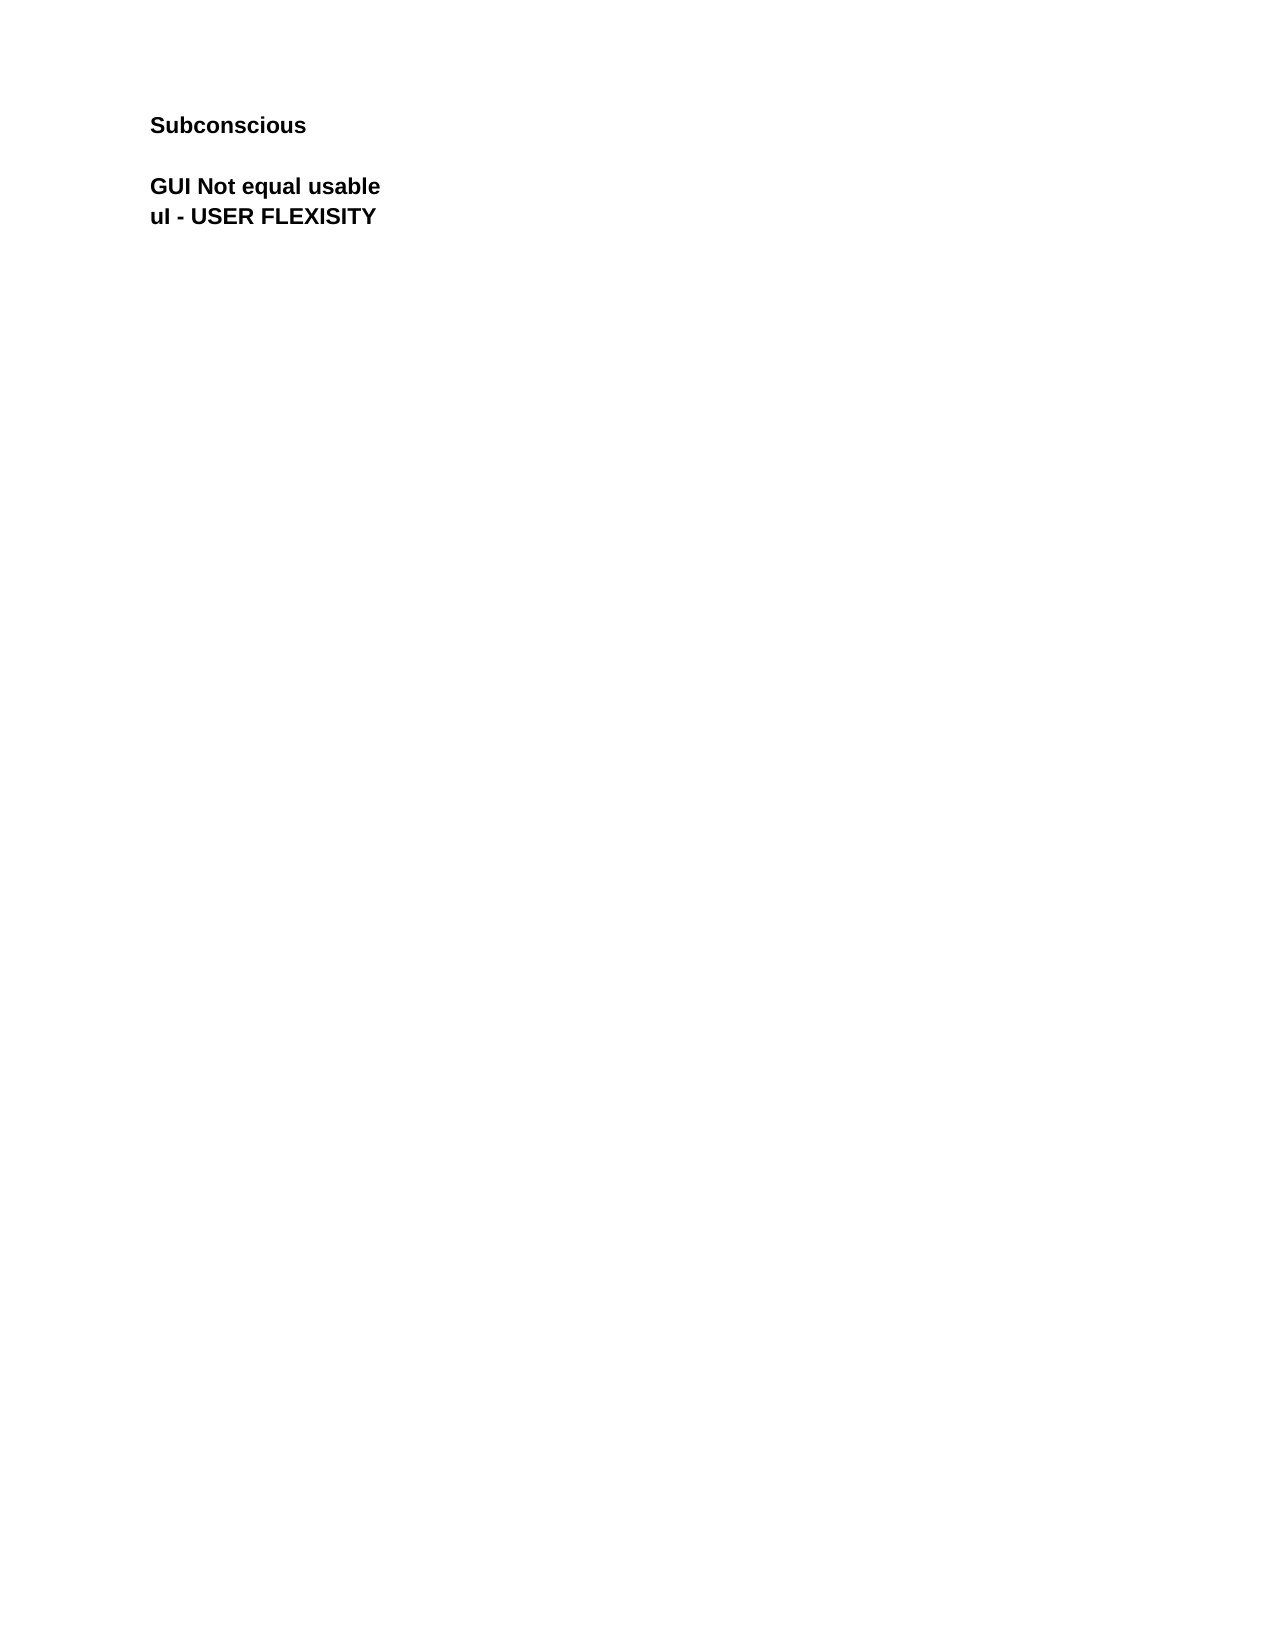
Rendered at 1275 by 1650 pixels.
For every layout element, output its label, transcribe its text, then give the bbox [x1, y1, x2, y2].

text uI - USER FLEXISITY [150, 203, 1125, 229]
text GUI Not equal usable [150, 173, 1125, 199]
text Subconscious [150, 112, 1125, 138]
